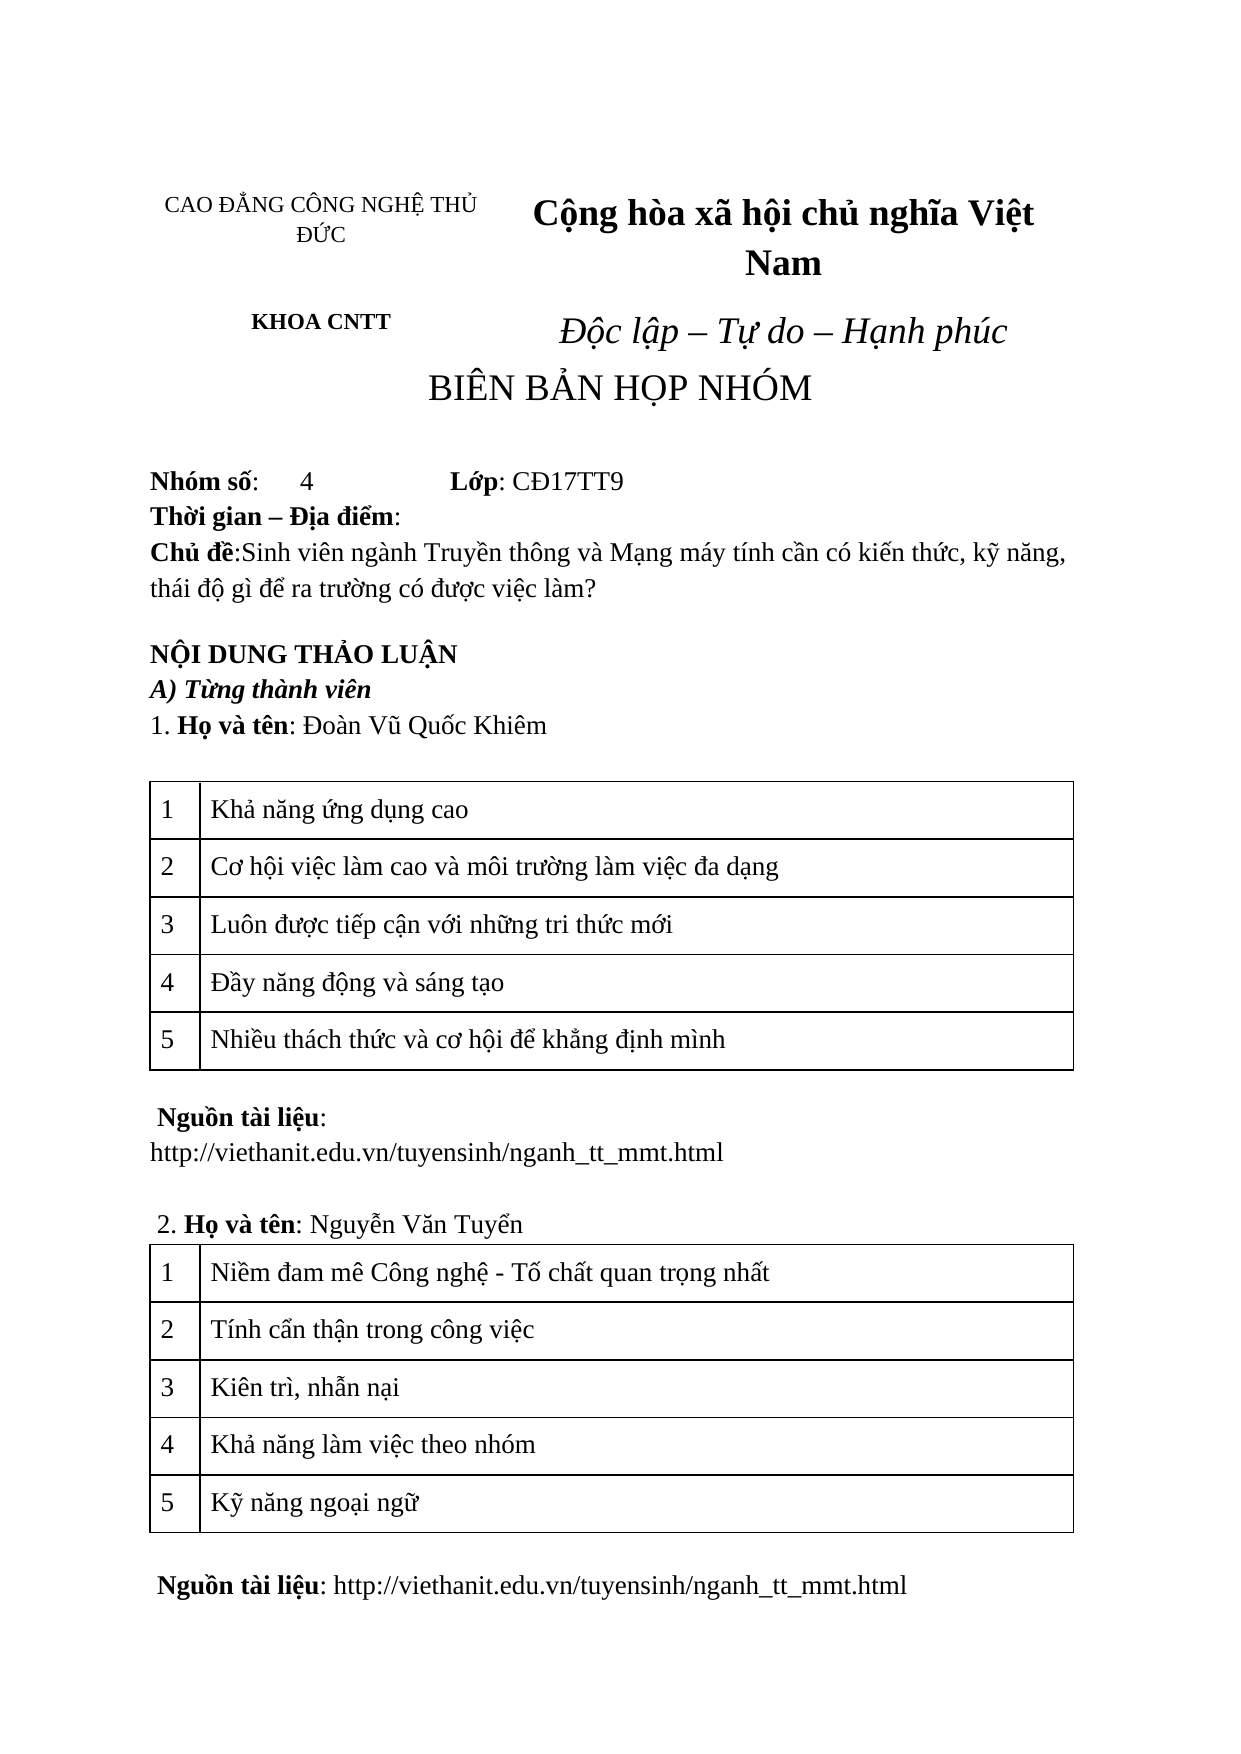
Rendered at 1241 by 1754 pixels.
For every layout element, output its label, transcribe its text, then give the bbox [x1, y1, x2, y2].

table_cell Đầy năng động và sáng tạo [201, 955, 1073, 1011]
text 2. Họ và tên: Nguyễn Văn Tuyển [150, 1208, 1090, 1239]
table_header Khả năng ứng dụng cao [201, 782, 1073, 838]
table_cell Nhiều thách thức và cơ hội để khẳng định mình [201, 1013, 1073, 1069]
text BIÊN BẢN HỌP NHÓM [150, 365, 1090, 408]
text Nguồn tài liệu: [150, 1101, 1090, 1132]
table_header Niềm đam mê Công nghệ - Tố chất quan trọng nhất [201, 1245, 1073, 1301]
text NỘI DUNG THẢO LUẬN [150, 638, 1090, 669]
table_cell Luôn được tiếp cận với những tri thức mới [201, 898, 1073, 953]
table_cell 5 [151, 1476, 199, 1532]
table_header 1 [151, 782, 200, 838]
text A) Từng thành viên [150, 673, 1090, 704]
table_cell Tính cẩn thận trong công việc [201, 1303, 1073, 1359]
table_cell 5 [151, 1013, 199, 1069]
table_cell Khả năng làm việc theo nhóm [201, 1418, 1073, 1474]
text Chủ đề:Sinh viên ngành Truyền thông và Mạng máy tính cần có kiến thức, kỹ năng, thái độ gì để ra trường có được việc làm? [150, 536, 1090, 603]
table_cell Kỹ năng ngoại ngữ [201, 1476, 1073, 1532]
table_cell KHOA CNTT [139, 298, 503, 365]
table_cell 3 [151, 1361, 199, 1416]
table_cell Độc lập – Tự do – Hạnh phúc [503, 298, 1064, 365]
text http://viethanit.edu.vn/tuyensinh/nganh_tt_mmt.html [150, 1136, 1090, 1167]
table_cell 2 [151, 1303, 199, 1359]
text Thời gian – Địa điểm: [150, 500, 1090, 531]
text 1. Họ và tên: Đoàn Vũ Quốc Khiêm [150, 709, 1090, 740]
table_header CAO ĐẲNG CÔNG NGHỆ THỦ ĐỨC [139, 180, 503, 298]
table_cell Kiên trì, nhẫn nại [201, 1361, 1073, 1416]
table_header Cộng hòa xã hội chủ nghĩa Việt Nam [503, 180, 1064, 298]
table_cell 3 [151, 898, 199, 953]
table_cell Cơ hội việc làm cao và môi trường làm việc đa dạng [201, 840, 1073, 896]
text Nhóm số: 4 Lớp: CĐ17TT9 [150, 464, 1090, 496]
table_cell 4 [151, 955, 199, 1011]
table_header 1 [151, 1245, 199, 1301]
table_cell 4 [151, 1418, 199, 1474]
text Nguồn tài liệu: http://viethanit.edu.vn/tuyensinh/nganh_tt_mmt.html [150, 1569, 1090, 1600]
table_cell 2 [151, 840, 199, 896]
